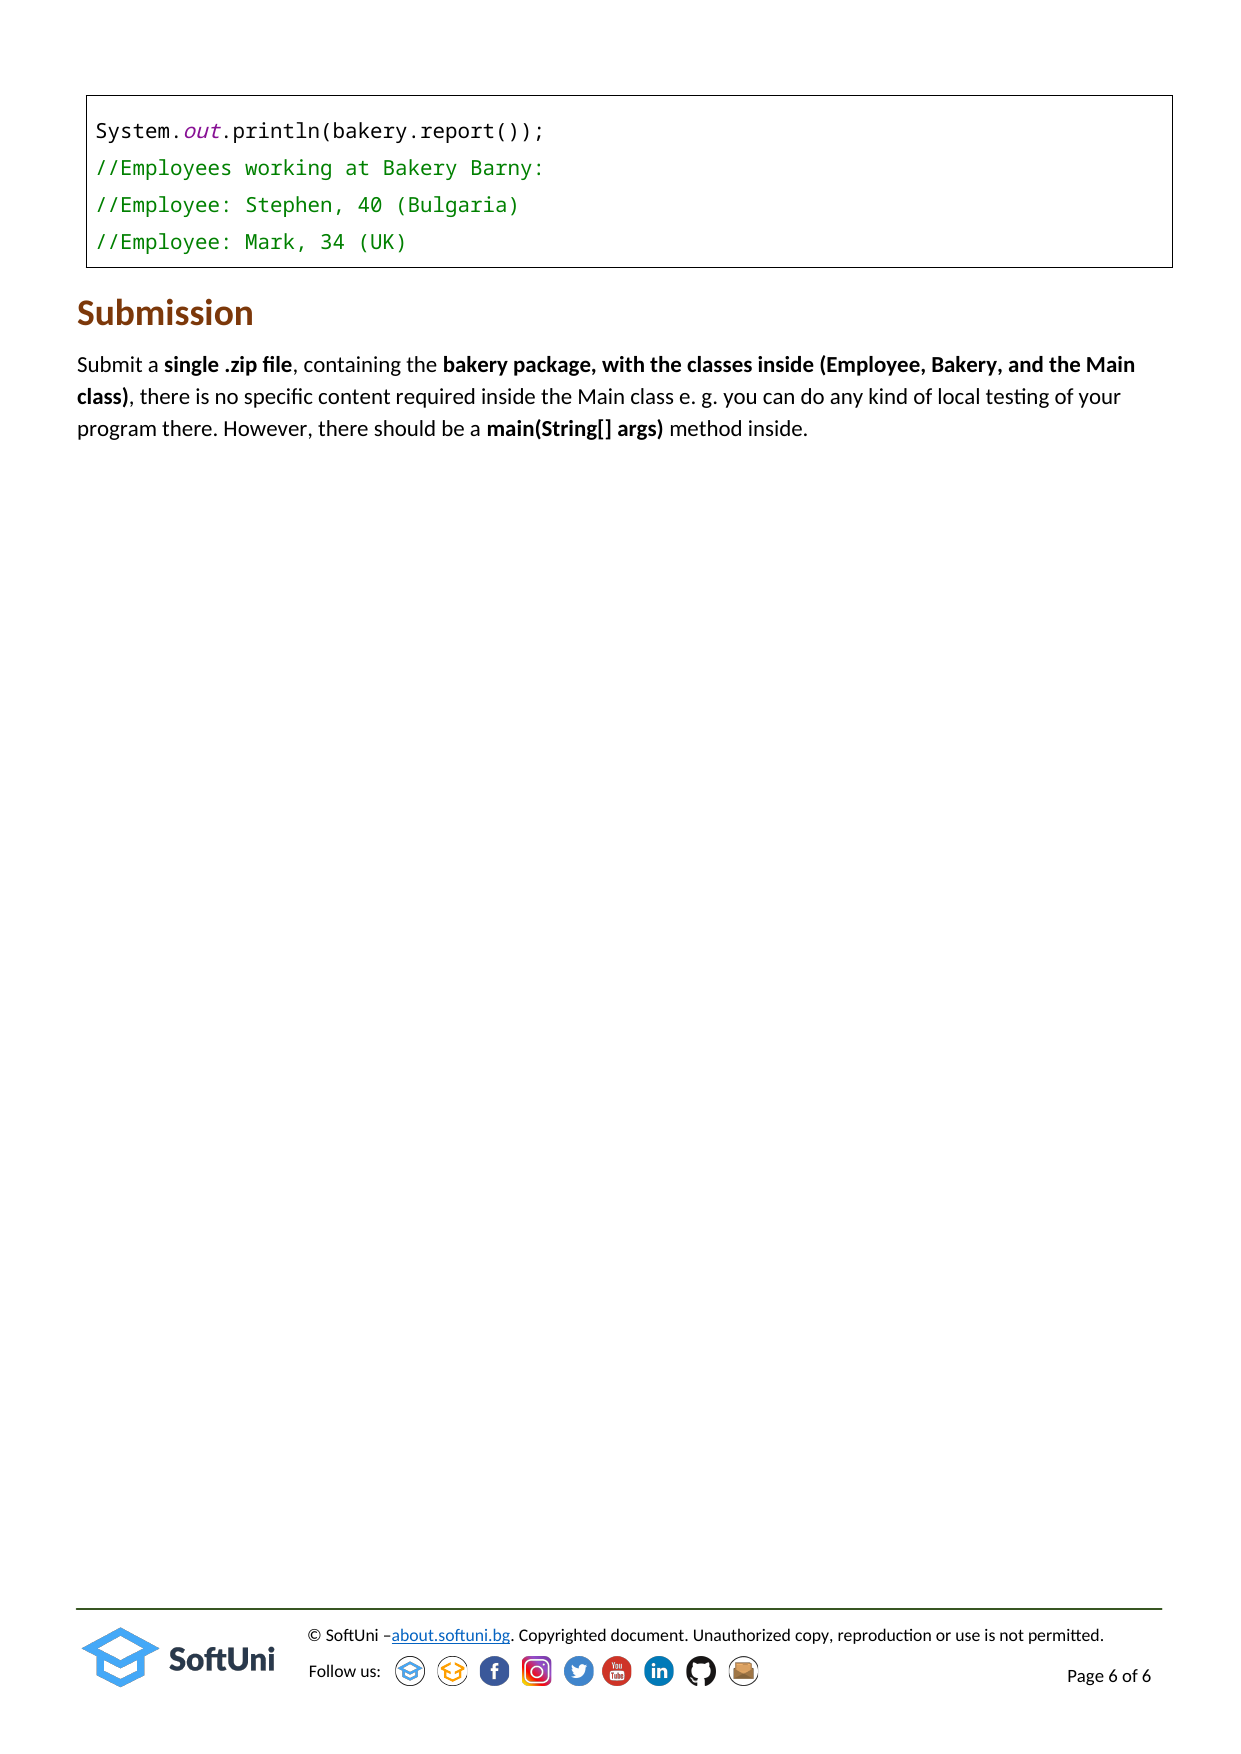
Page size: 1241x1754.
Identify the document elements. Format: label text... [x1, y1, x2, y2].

picture [564, 1656, 594, 1686]
picture [686, 1656, 716, 1686]
picture [395, 1656, 425, 1686]
picture [644, 1656, 653, 1665]
picture [665, 1656, 674, 1665]
picture [522, 1656, 552, 1686]
text Submit a single .zip file, containing the bakery package, with the classes inside (Employee, Bakery, and the Main class), there is no specific content required inside the Main class e. g. you can do any kind of local testing of your program there. However, there should be a main(String[] args) method inside. [77, 350, 1163, 442]
picture [728, 1656, 759, 1686]
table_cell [87, 96, 1172, 267]
picture [665, 1677, 674, 1686]
picture [479, 1656, 510, 1686]
picture [658, 1668, 667, 1678]
picture [437, 1656, 468, 1686]
picture [644, 1677, 653, 1686]
subtitle Submission [77, 289, 1163, 335]
picture [602, 1656, 632, 1686]
picture [75, 1621, 281, 1693]
